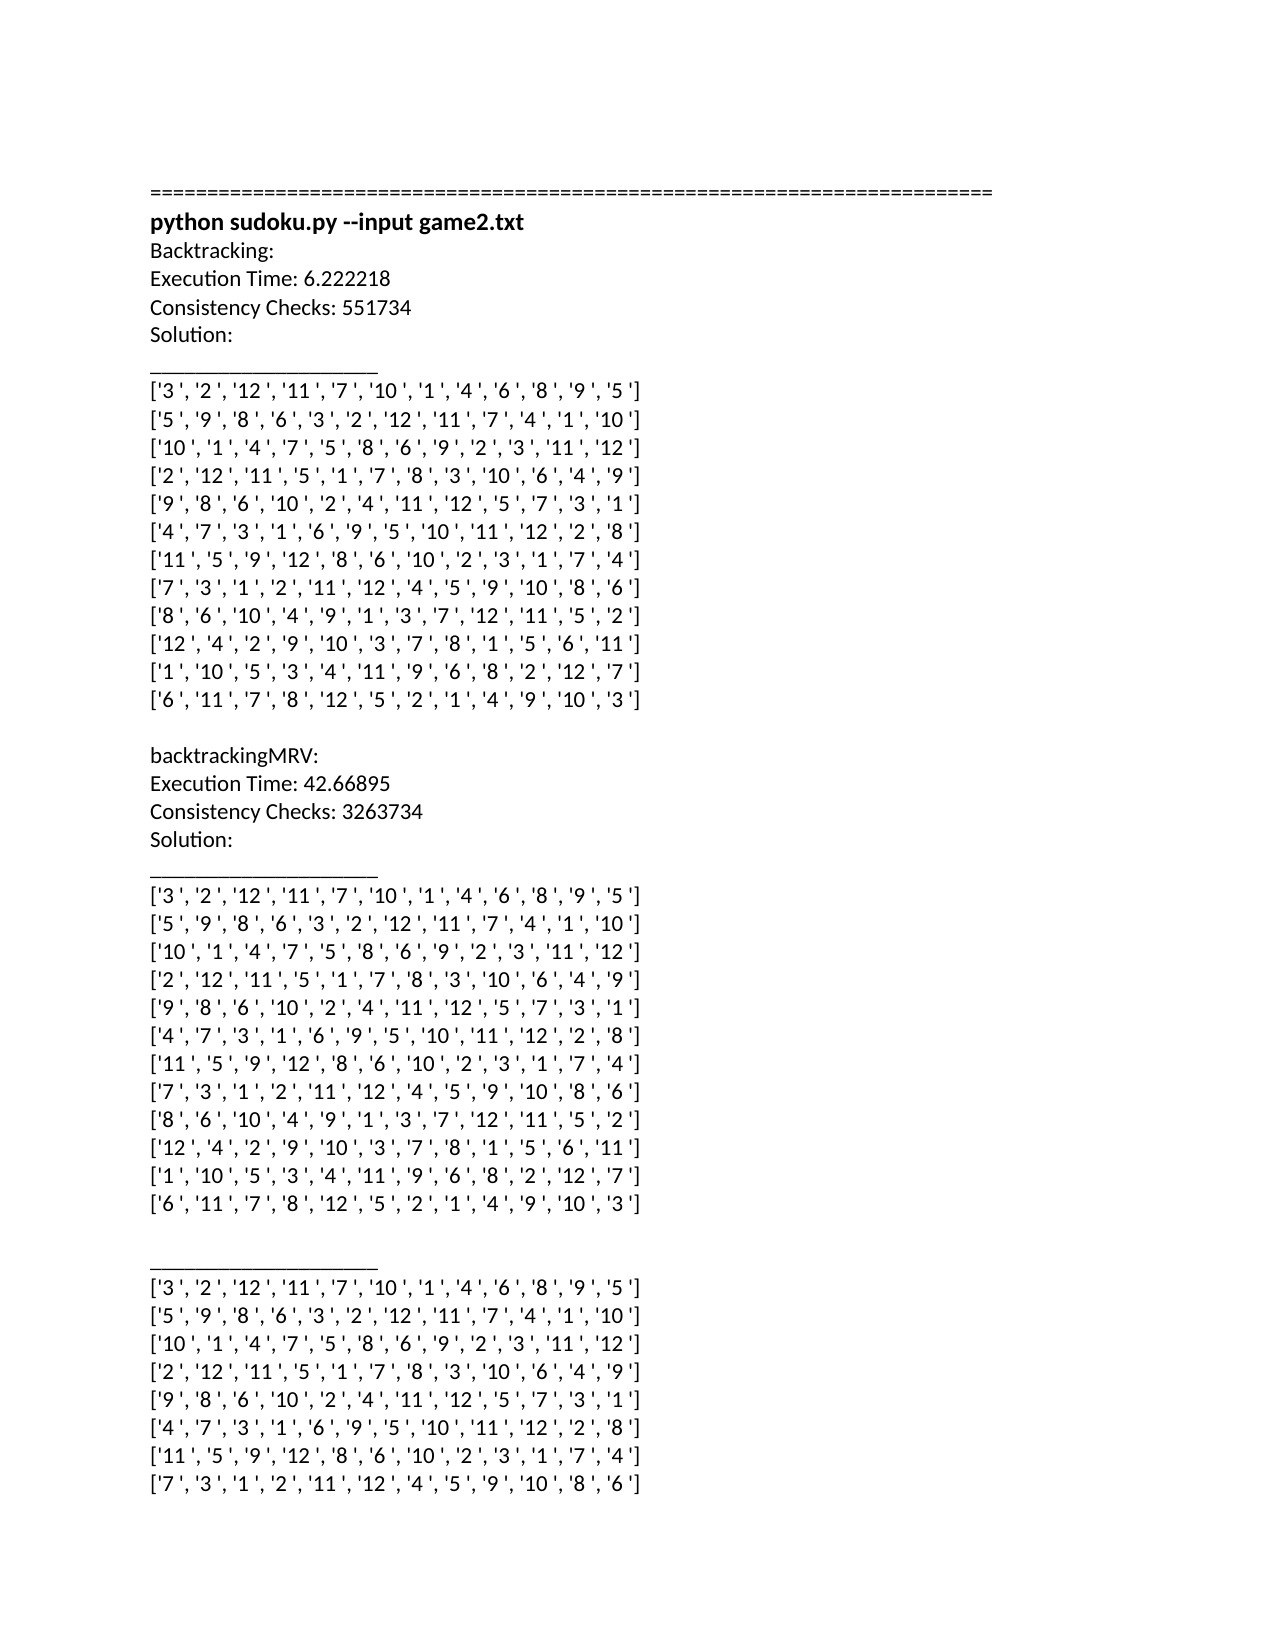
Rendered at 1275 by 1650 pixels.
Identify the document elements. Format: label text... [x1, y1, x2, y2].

text ['7 ', '3 ', '1 ', '2 ', '11 ', '12 ', '4 ', '5 ', '9 ', '10 ', '8 ', '6 '] [150, 1077, 1125, 1105]
text ['9 ', '8 ', '6 ', '10 ', '2 ', '4 ', '11 ', '12 ', '5 ', '7 ', '3 ', '1 '] [150, 1385, 1125, 1413]
text Solution: [150, 321, 1125, 349]
text ['10 ', '1 ', '4 ', '7 ', '5 ', '8 ', '6 ', '9 ', '2 ', '3 ', '11 ', '12 '] [150, 433, 1125, 461]
text ['12 ', '4 ', '2 ', '9 ', '10 ', '3 ', '7 ', '8 ', '1 ', '5 ', '6 ', '11 '] [150, 1133, 1125, 1161]
text ['10 ', '1 ', '4 ', '7 ', '5 ', '8 ', '6 ', '9 ', '2 ', '3 ', '11 ', '12 '] [150, 1329, 1125, 1357]
text ['4 ', '7 ', '3 ', '1 ', '6 ', '9 ', '5 ', '10 ', '11 ', '12 ', '2 ', '8 '] [150, 1021, 1125, 1049]
text ['1 ', '10 ', '5 ', '3 ', '4 ', '11 ', '9 ', '6 ', '8 ', '2 ', '12 ', '7 '] [150, 657, 1125, 685]
text Consistency Checks: 3263734 [150, 797, 1125, 825]
text Execution Time: 42.66895 [150, 769, 1125, 797]
text ['2 ', '12 ', '11 ', '5 ', '1 ', '7 ', '8 ', '3 ', '10 ', '6 ', '4 ', '9 '] [150, 965, 1125, 993]
text ['2 ', '12 ', '11 ', '5 ', '1 ', '7 ', '8 ', '3 ', '10 ', '6 ', '4 ', '9 '] [150, 461, 1125, 489]
text Solution: [150, 825, 1125, 853]
text ['9 ', '8 ', '6 ', '10 ', '2 ', '4 ', '11 ', '12 ', '5 ', '7 ', '3 ', '1 '] [150, 489, 1125, 517]
text python sudoku.py --input game2.txt [150, 206, 1125, 237]
text Consistency Checks: 551734 [150, 293, 1125, 321]
text ['10 ', '1 ', '4 ', '7 ', '5 ', '8 ', '6 ', '9 ', '2 ', '3 ', '11 ', '12 '] [150, 937, 1125, 965]
text ____________________ [150, 853, 1125, 881]
text backtrackingMRV: [150, 741, 1125, 769]
text Execution Time: 6.222218 [150, 264, 1125, 293]
text ['2 ', '12 ', '11 ', '5 ', '1 ', '7 ', '8 ', '3 ', '10 ', '6 ', '4 ', '9 '] [150, 1357, 1125, 1385]
text ['8 ', '6 ', '10 ', '4 ', '9 ', '1 ', '3 ', '7 ', '12 ', '11 ', '5 ', '2 '] [150, 1105, 1125, 1133]
text ['6 ', '11 ', '7 ', '8 ', '12 ', '5 ', '2 ', '1 ', '4 ', '9 ', '10 ', '3 '] [150, 1189, 1125, 1217]
text ['11 ', '5 ', '9 ', '12 ', '8 ', '6 ', '10 ', '2 ', '3 ', '1 ', '7 ', '4 '] [150, 1049, 1125, 1077]
text ['7 ', '3 ', '1 ', '2 ', '11 ', '12 ', '4 ', '5 ', '9 ', '10 ', '8 ', '6 '] [150, 573, 1125, 601]
text Backtracking: [150, 237, 1125, 264]
text ['5 ', '9 ', '8 ', '6 ', '3 ', '2 ', '12 ', '11 ', '7 ', '4 ', '1 ', '10 '] [150, 405, 1125, 433]
text ['1 ', '10 ', '5 ', '3 ', '4 ', '11 ', '9 ', '6 ', '8 ', '2 ', '12 ', '7 '] [150, 1161, 1125, 1189]
text ========================================================================== [150, 178, 1125, 206]
text ['5 ', '9 ', '8 ', '6 ', '3 ', '2 ', '12 ', '11 ', '7 ', '4 ', '1 ', '10 '] [150, 909, 1125, 937]
text ['7 ', '3 ', '1 ', '2 ', '11 ', '12 ', '4 ', '5 ', '9 ', '10 ', '8 ', '6 '] [150, 1469, 1125, 1497]
text ['3 ', '2 ', '12 ', '11 ', '7 ', '10 ', '1 ', '4 ', '6 ', '8 ', '9 ', '5 '] [150, 881, 1125, 909]
text ['3 ', '2 ', '12 ', '11 ', '7 ', '10 ', '1 ', '4 ', '6 ', '8 ', '9 ', '5 '] [150, 377, 1125, 405]
text ['3 ', '2 ', '12 ', '11 ', '7 ', '10 ', '1 ', '4 ', '6 ', '8 ', '9 ', '5 '] [150, 1273, 1125, 1301]
text ['12 ', '4 ', '2 ', '9 ', '10 ', '3 ', '7 ', '8 ', '1 ', '5 ', '6 ', '11 '] [150, 629, 1125, 657]
text ['8 ', '6 ', '10 ', '4 ', '9 ', '1 ', '3 ', '7 ', '12 ', '11 ', '5 ', '2 '] [150, 601, 1125, 629]
text ['9 ', '8 ', '6 ', '10 ', '2 ', '4 ', '11 ', '12 ', '5 ', '7 ', '3 ', '1 '] [150, 993, 1125, 1021]
text ['11 ', '5 ', '9 ', '12 ', '8 ', '6 ', '10 ', '2 ', '3 ', '1 ', '7 ', '4 '] [150, 1441, 1125, 1469]
text ['6 ', '11 ', '7 ', '8 ', '12 ', '5 ', '2 ', '1 ', '4 ', '9 ', '10 ', '3 '] [150, 685, 1125, 713]
text ____________________ [150, 1245, 1125, 1273]
text ['4 ', '7 ', '3 ', '1 ', '6 ', '9 ', '5 ', '10 ', '11 ', '12 ', '2 ', '8 '] [150, 517, 1125, 545]
text ['5 ', '9 ', '8 ', '6 ', '3 ', '2 ', '12 ', '11 ', '7 ', '4 ', '1 ', '10 '] [150, 1301, 1125, 1329]
text ['4 ', '7 ', '3 ', '1 ', '6 ', '9 ', '5 ', '10 ', '11 ', '12 ', '2 ', '8 '] [150, 1413, 1125, 1441]
text ____________________ [150, 349, 1125, 377]
text ['11 ', '5 ', '9 ', '12 ', '8 ', '6 ', '10 ', '2 ', '3 ', '1 ', '7 ', '4 '] [150, 545, 1125, 573]
